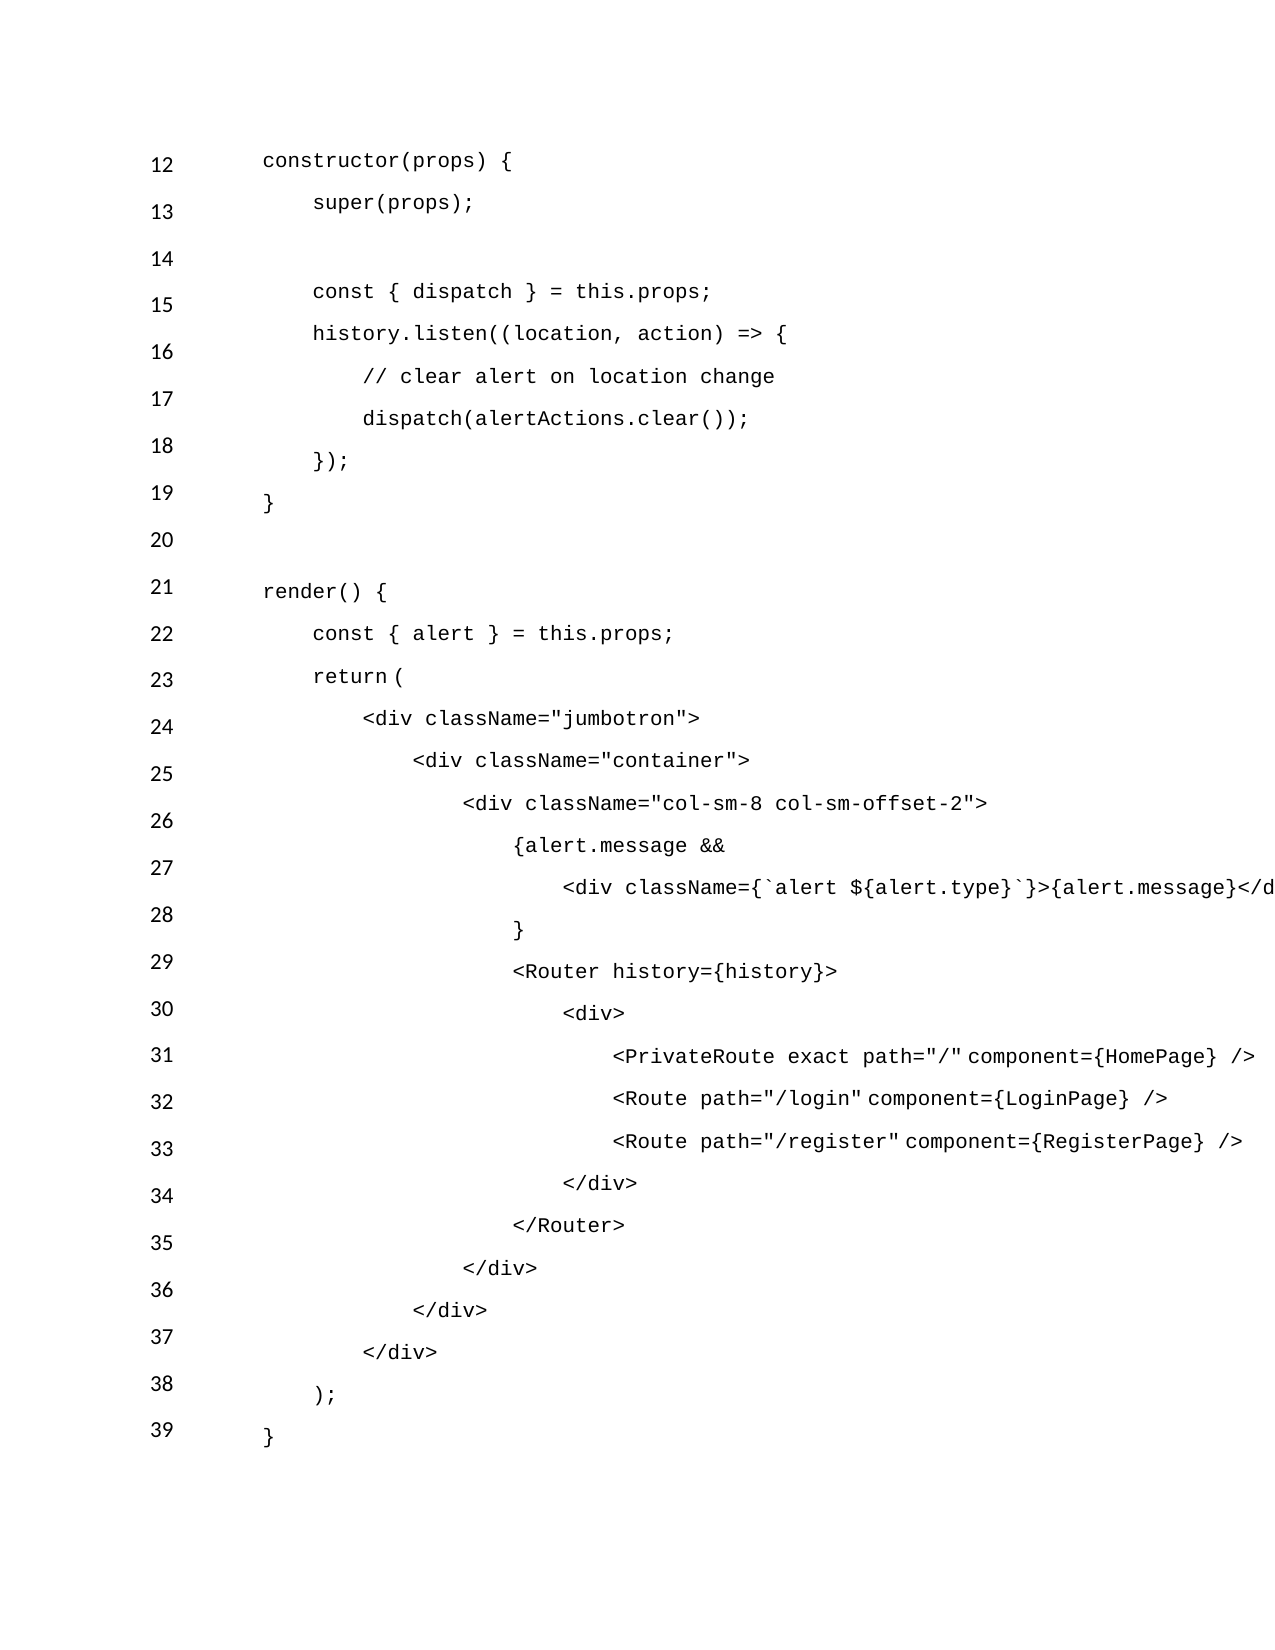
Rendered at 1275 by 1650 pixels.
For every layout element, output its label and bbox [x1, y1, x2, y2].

table_header [213, 150, 1275, 1469]
table_header [150, 150, 212, 1469]
